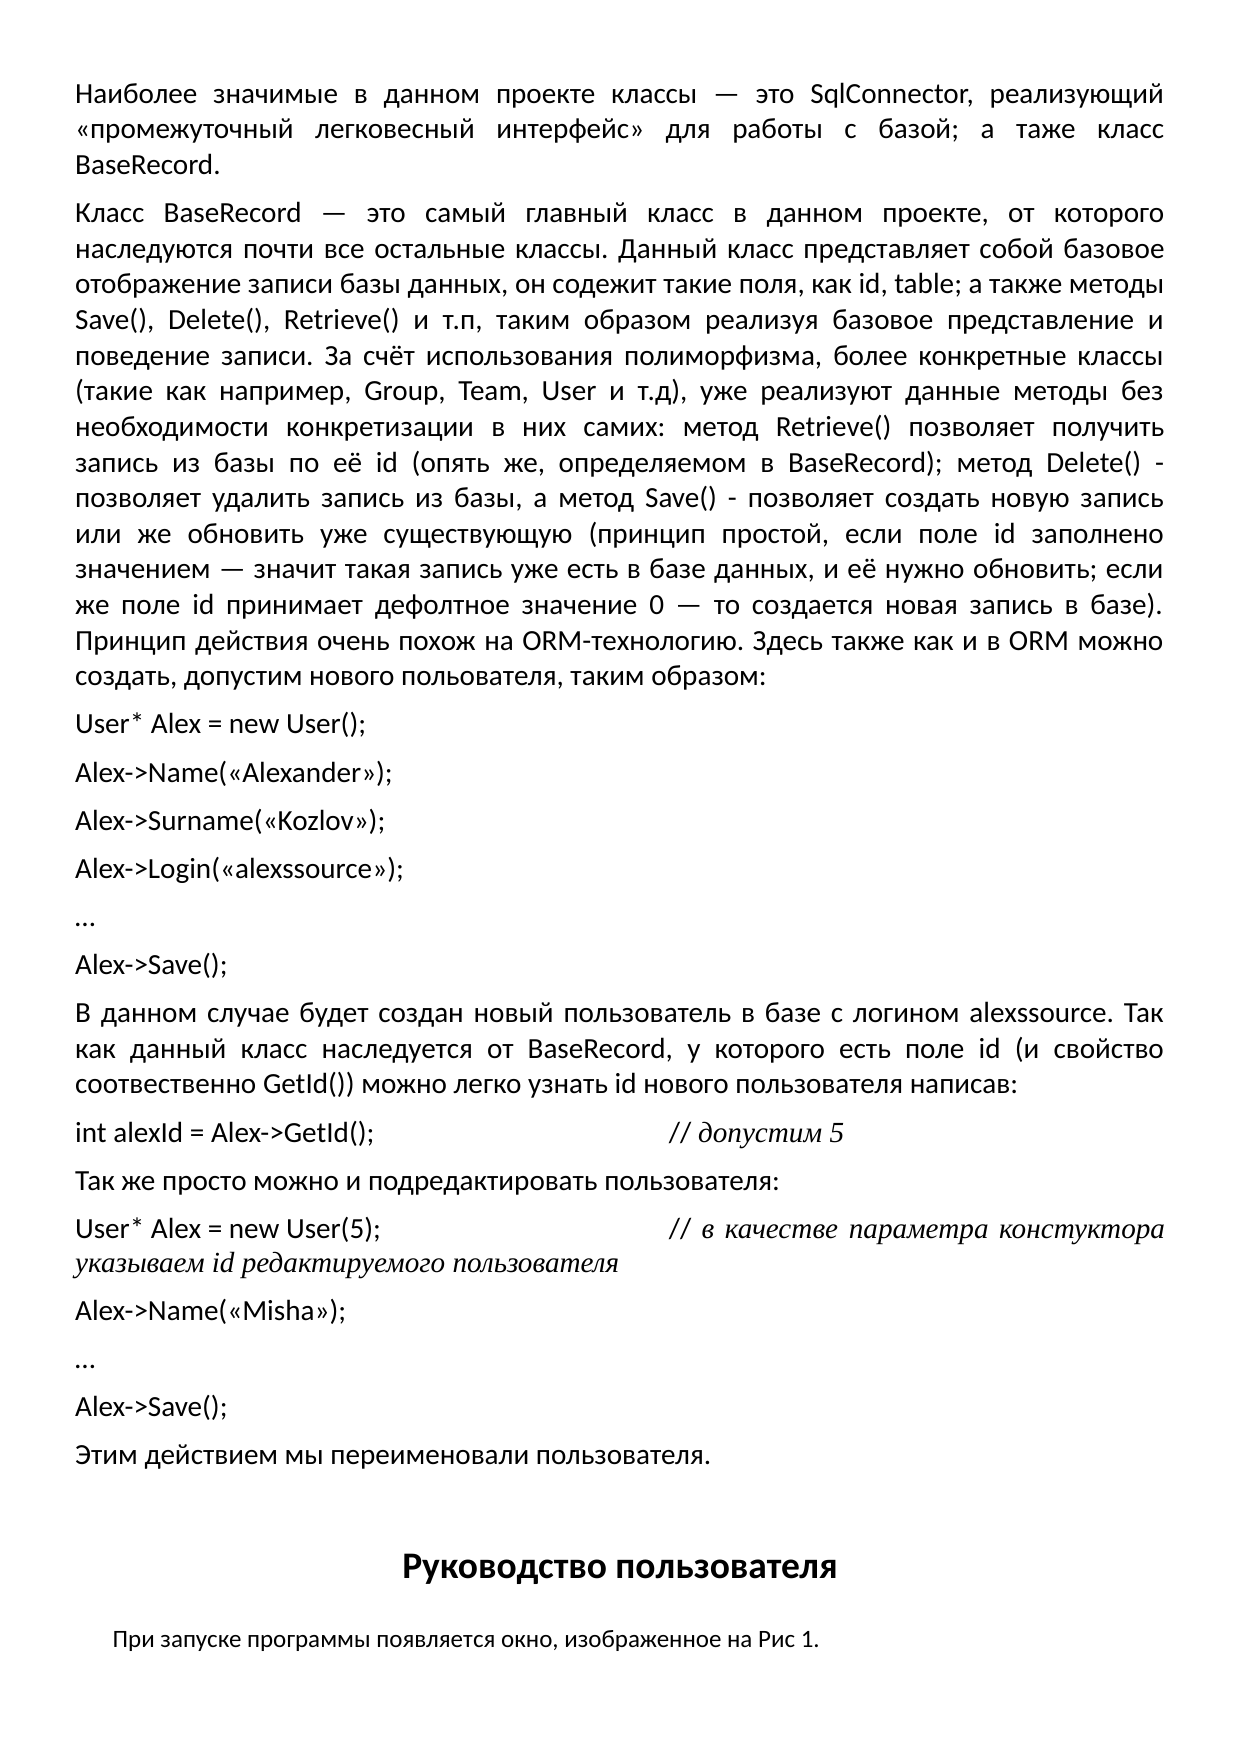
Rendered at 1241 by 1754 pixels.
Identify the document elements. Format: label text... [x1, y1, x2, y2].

text Этим действием мы переименовали пользователя. [75, 1436, 1165, 1472]
text int alexId = Alex->GetId(); // допустим 5 [75, 1114, 1165, 1149]
text Alex->Name(«Misha»); [75, 1292, 1165, 1327]
text При запуске программы появляется окно, изображенное на Рис 1. [75, 1624, 1165, 1654]
text … [75, 898, 1165, 934]
text User* Alex = new User(5); // в качестве параметра констуктора указываем id редактируемого пользователя [75, 1210, 1165, 1279]
text Наиболее значимые в данном проекте классы — это SqlConnector, реализующий «промежуточный легковесный интерфейс» для работы с базой; а таже класс BaseRecord. [75, 75, 1165, 182]
text Alex->Name(«Alexander»); [75, 754, 1165, 789]
text … [75, 1340, 1165, 1375]
text Alex->Save(); [75, 946, 1165, 982]
text User* Alex = new User(); [75, 706, 1165, 741]
text В данном случае будет создан новый пользователь в базе с логином alexssource. Так как данный класс наследуется от BaseRecord, у которого есть поле id (и свойство соотвественно GetId()) можно легко узнать id нового пользователя написав: [75, 994, 1165, 1101]
text Alex->Save(); [75, 1388, 1165, 1423]
text Alex->Surname(«Kozlov»); [75, 802, 1165, 837]
text Alex->Login(«alexssource»); [75, 850, 1165, 886]
text Руководство пользователя [75, 1542, 1165, 1588]
text Так же просто можно и подредактировать пользователя: [75, 1162, 1165, 1197]
text Класс BaseRecord — это самый главный класс в данном проекте, от которого наследуются почти все остальные классы. Данный класс представляет собой базовое отображение записи базы данных, он содежит такие поля, как id, table; а также методы Save(), Delete(), Retrieve() и т.п, таким образом реализуя базовое представление и поведение записи. За счёт использования полиморфизма, более конкретные классы (такие как например, Group, Team, User и т.д), уже реализуют данные методы без необходимости конкретизации в них самих: метод Retrieve() позволяет получить запись из базы по её id (опять же, определяемом в BaseRecord); метод Delete() - позволяет удалить запись из базы, а метод Save() - позволяет создать новую запись или же обновить уже существующую (принцип простой, если поле id заполнено значением — значит такая запись уже есть в базе данных, и её нужно обновить; если же поле id принимает дефолтное значение 0 — то создается новая запись в базе). Принцип действия очень похож на ORM-технологию. Здесь также как и в ORM можно создать, допустим нового польователя, таким образом: [75, 194, 1165, 693]
